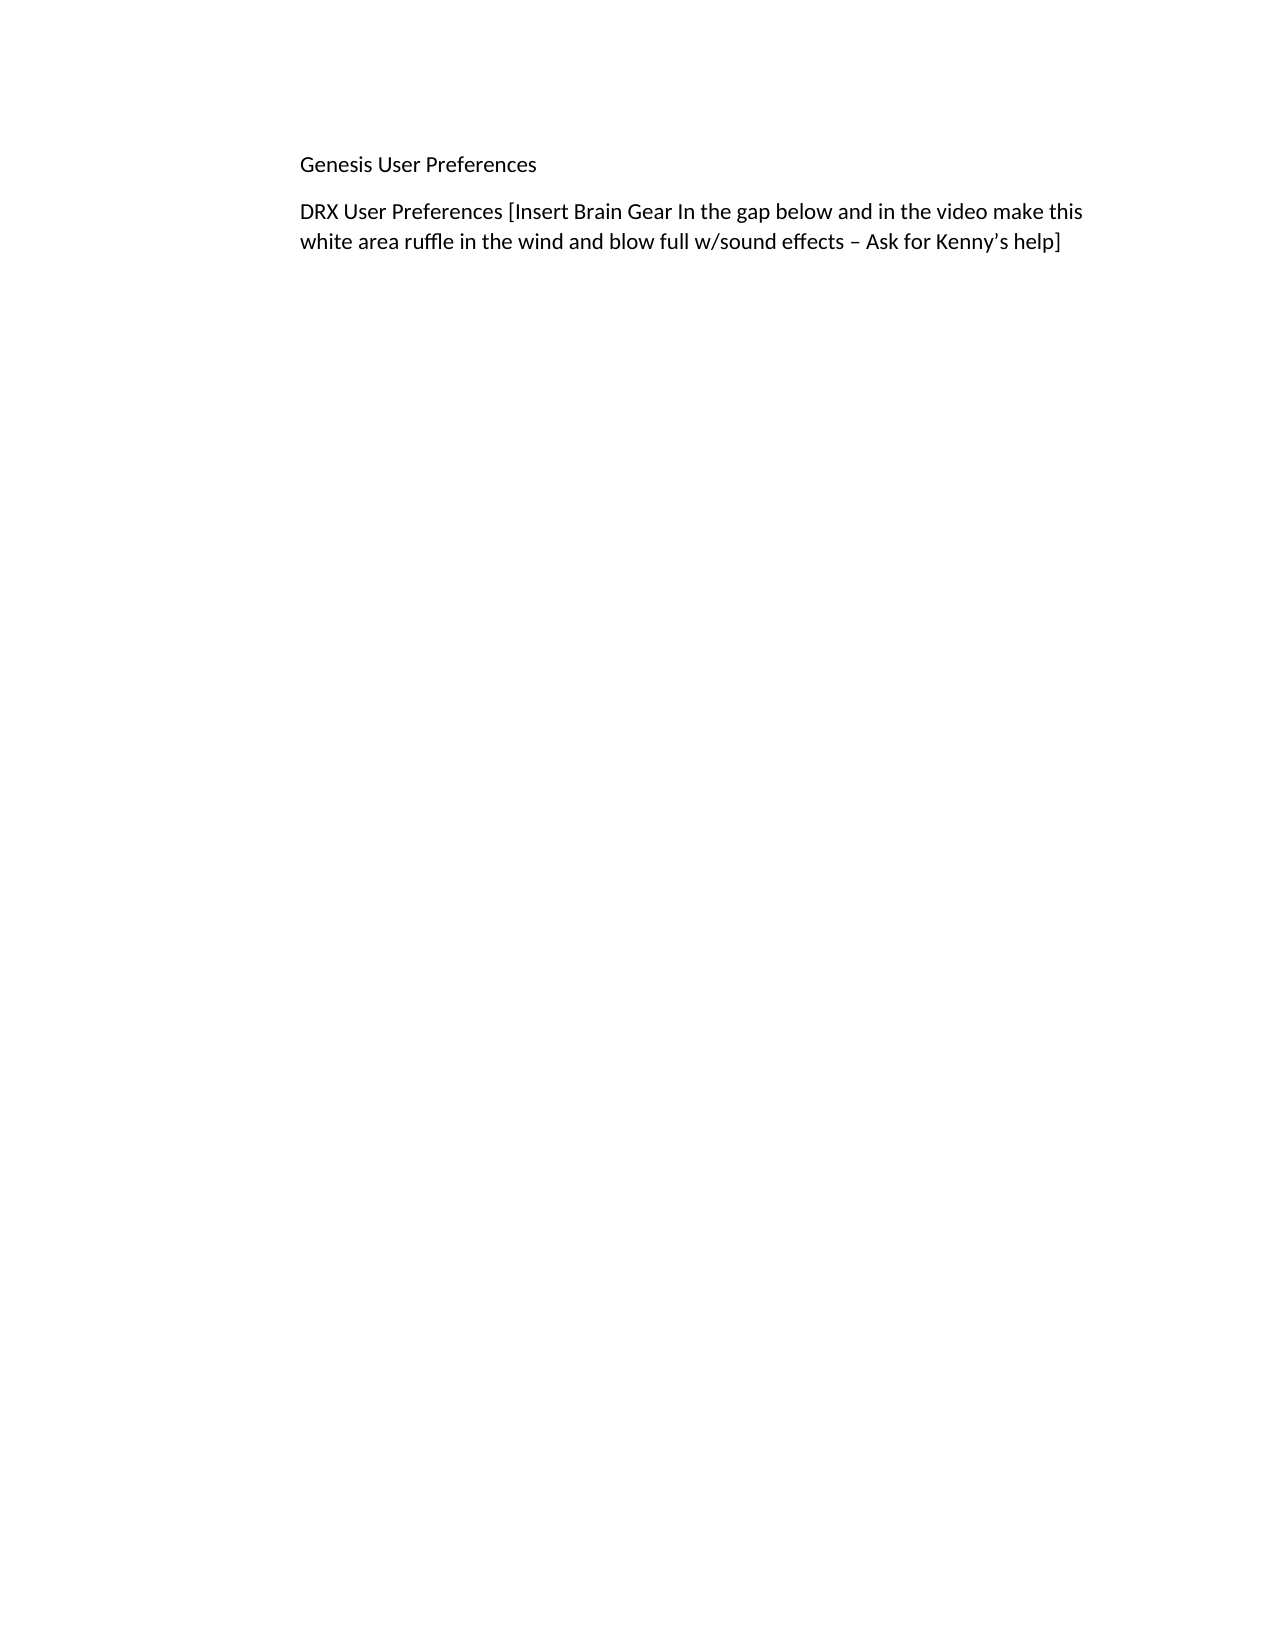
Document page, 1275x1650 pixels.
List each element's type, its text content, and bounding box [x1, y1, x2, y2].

text Genesis User Preferences [300, 150, 1125, 178]
text DRX User Preferences [Insert Brain Gear In the gap below and in the video make this white area ruffle in the wind and blow full w/sound effects – Ask for Kenny’s help] [300, 197, 1125, 255]
